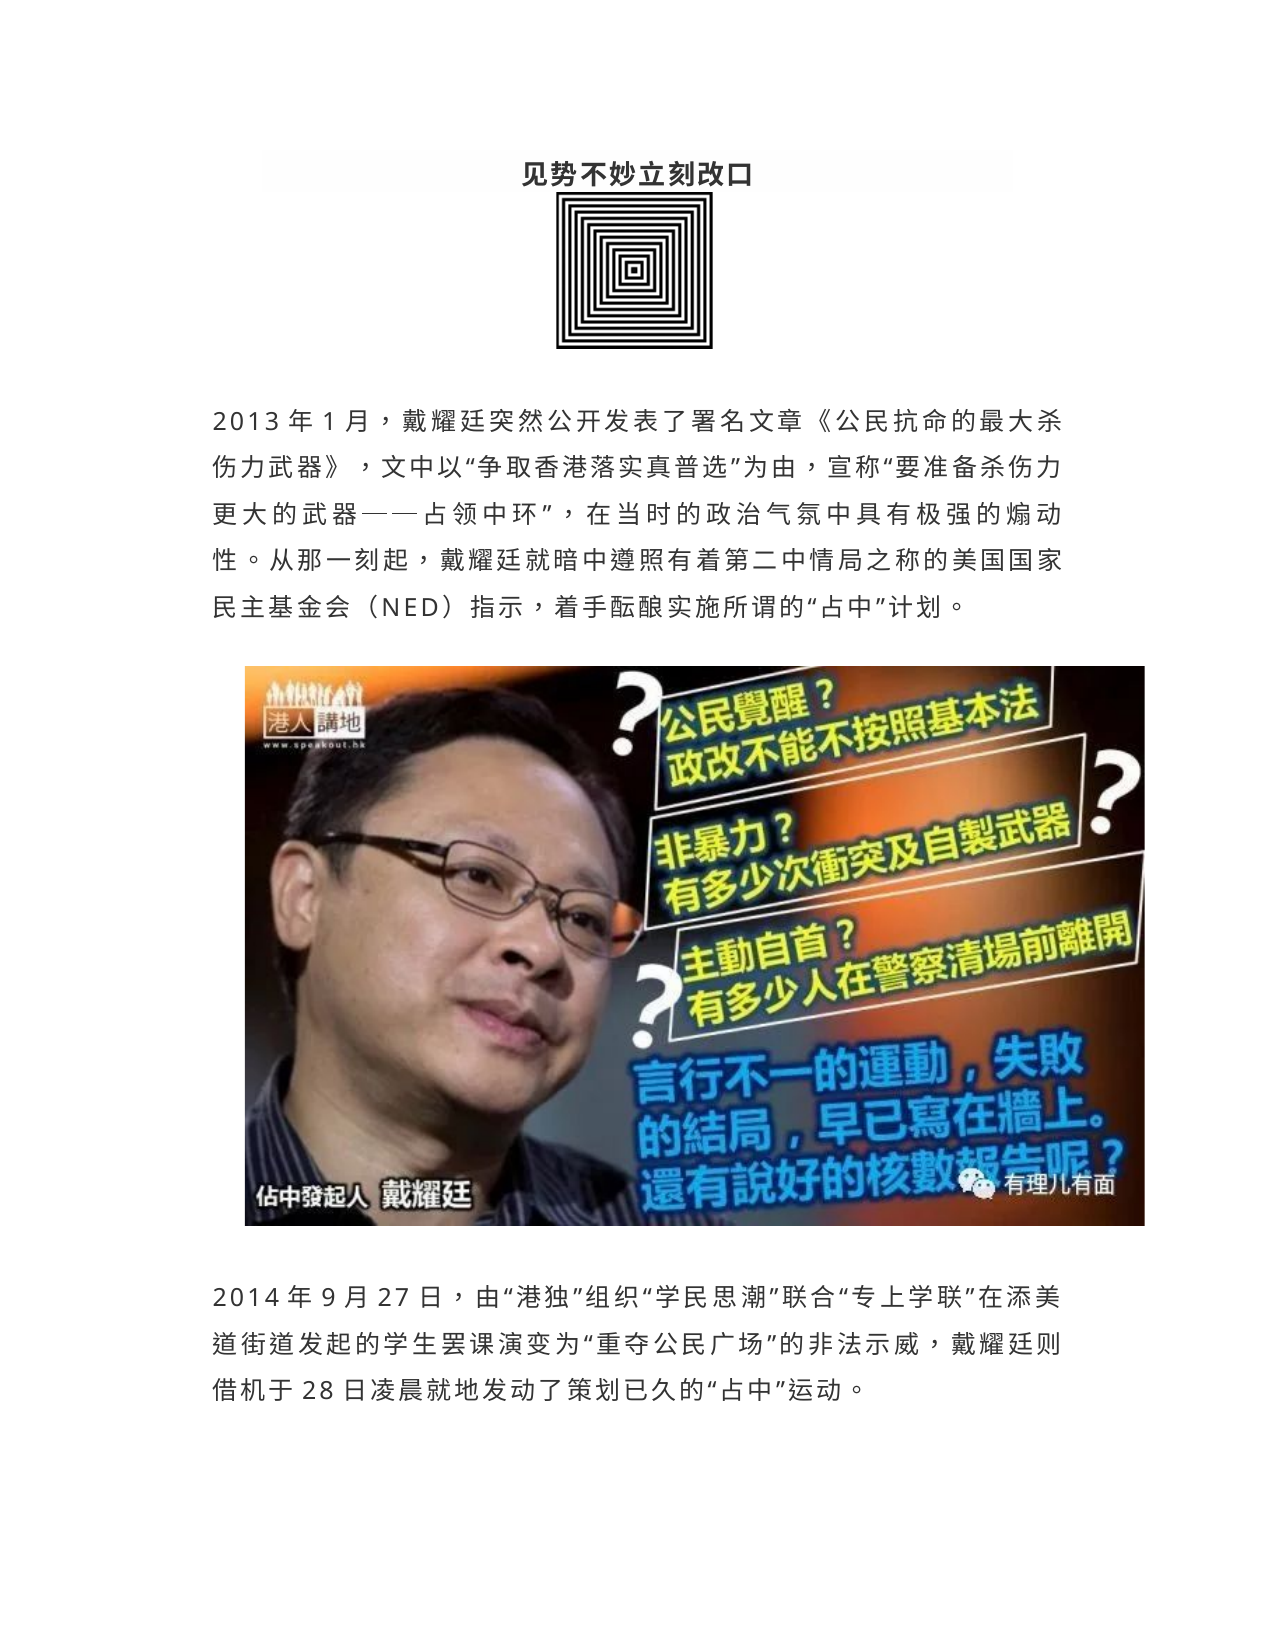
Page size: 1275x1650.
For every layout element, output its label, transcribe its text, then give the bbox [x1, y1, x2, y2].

text 2014年9月27日，由“港独”组织“学民思潮”联合“专上学联”在添美道街道发起的学生罢课演变为“重夺公民广场”的非法示威，戴耀廷则借机于28日凌晨就地发动了策划已久的“占中”运动。 [212, 1268, 1062, 1407]
picture [556, 192, 713, 349]
text 见势不妙立刻改口 [262, 150, 1013, 192]
picture [244, 666, 1145, 1226]
text 2013年1月，戴耀廷突然公开发表了署名文章《公民抗命的最大杀伤力武器》，文中以“争取香港落实真普选”为由，宣称“要准备杀伤力更大的武器──占领中环”，在当时的政治气氛中具有极强的煽动性。从那一刻起，戴耀廷就暗中遵照有着第二中情局之称的美国国家民主基金会（NED）指示，着手酝酿实施所谓的“占中”计划。 [212, 391, 1062, 623]
